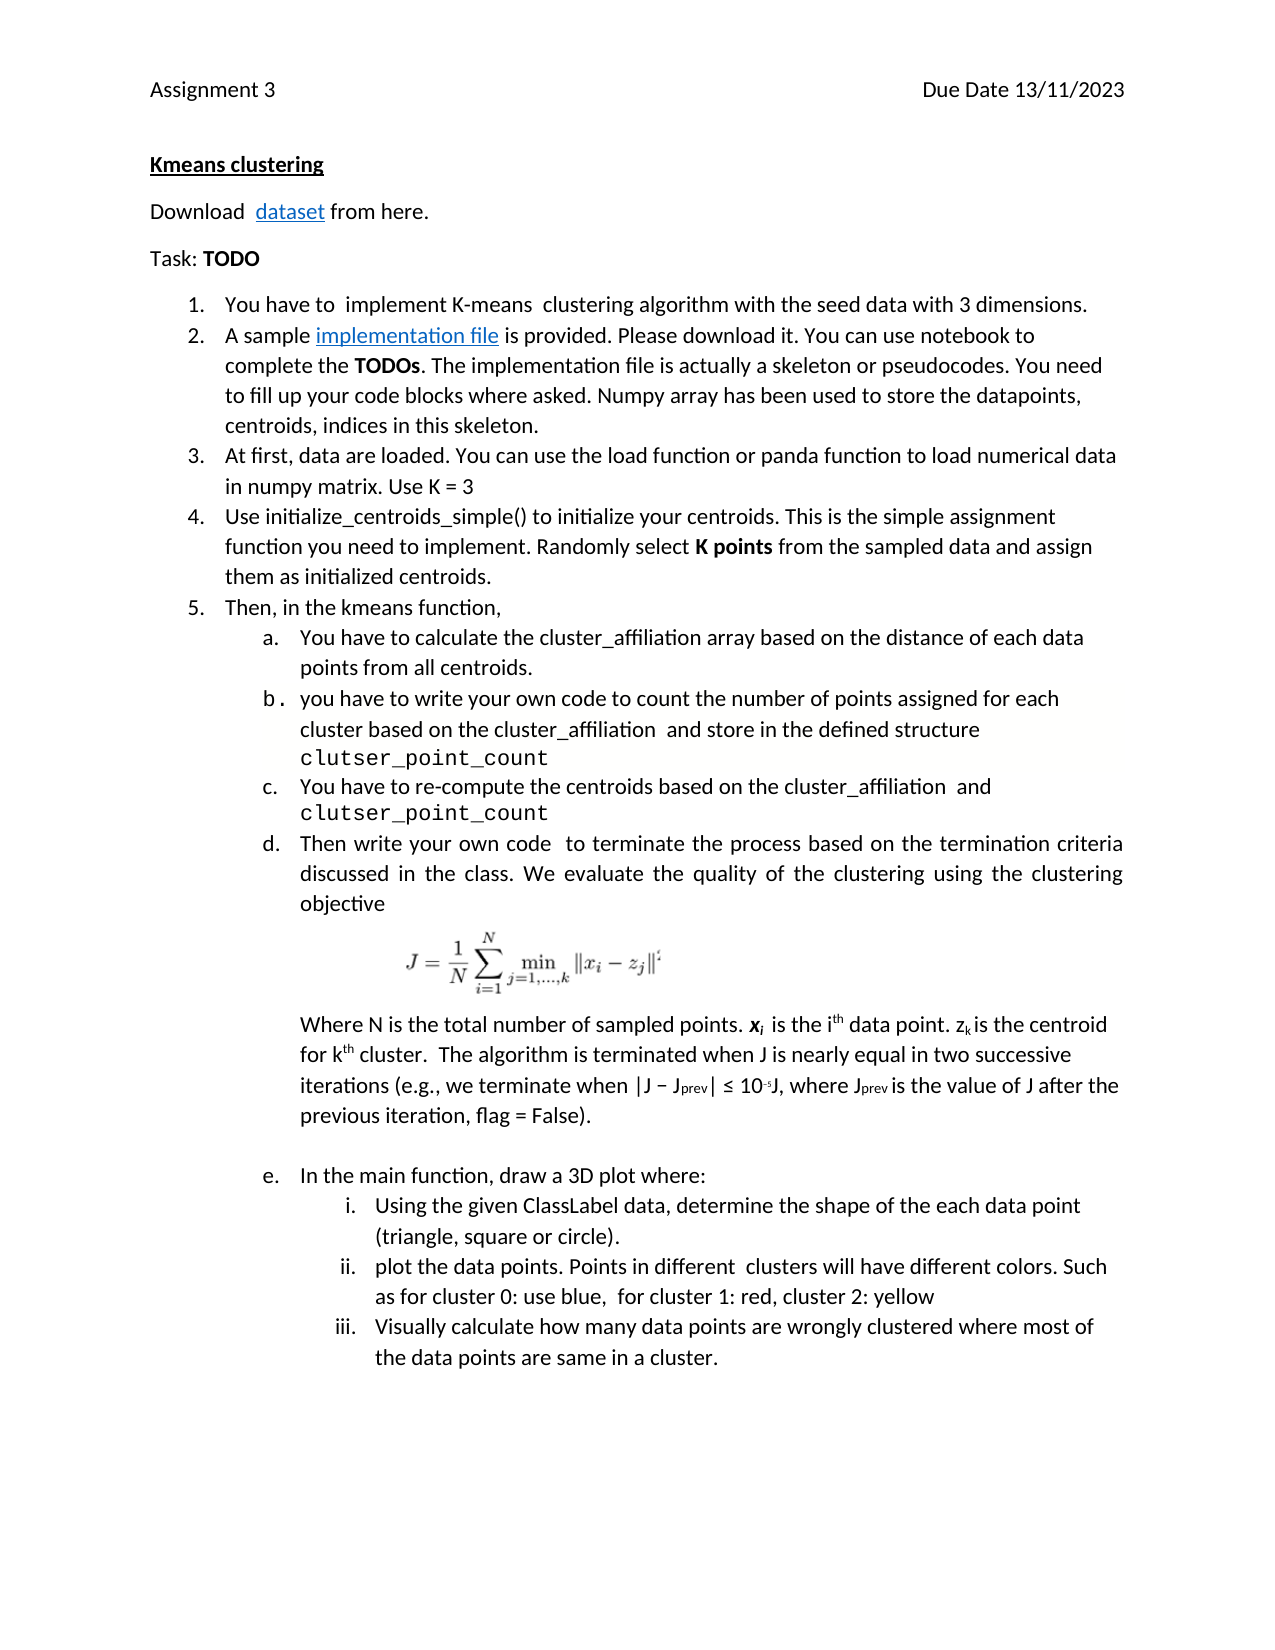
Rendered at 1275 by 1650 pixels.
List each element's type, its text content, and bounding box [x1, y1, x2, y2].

list You have to implement K-means clustering algorithm with the seed data with 3 dimensions. [187, 291, 1125, 319]
list In the main function, draw a 3D plot where: [262, 1161, 1125, 1189]
list You have to calculate the cluster_affiliation array based on the distance of each data points from all centroids. [262, 623, 1125, 681]
list At first, data are loaded. You can use the load function or panda function to load numerical data in numpy matrix. Use K = 3 [187, 442, 1125, 500]
list Visually calculate how many data points are wrongly clustered where most of the data points are same in a cluster. [356, 1312, 1125, 1371]
list A sample implementation file is provided. Please download it. You can use notebook to complete the TODOs. The implementation file is actually a skeleton or pseudocodes. You need to fill up your code blocks where asked. Numpy array has been used to store the datapoints, centroids, indices in this skeleton. [187, 321, 1125, 439]
list You have to re-compute the centroids based on the cluster_affiliation and clutser_point_count [262, 772, 1125, 827]
list plot the data points. Points in different clusters will have different colors. Such as for cluster 0: use blue, for cluster 1: red, cluster 2: yellow [356, 1252, 1125, 1310]
list Then write your own code to terminate the process based on the termination criteria discussed in the class. We evaluate the quality of the clustering using the clustering objective [262, 829, 1125, 918]
list Use initialize_centroids_simple() to initialize your centroids. This is the simple assignment function you need to implement. Randomly select K points from the sampled data and assign them as initialized centroids. [187, 502, 1125, 591]
list Using the given ClassLabel data, determine the shape of the each data point (triangle, square or circle). [356, 1192, 1125, 1250]
list you have to write your own code to count the number of points assigned for each cluster based on the cluster_affiliation and store in the defined structure clutser_point_count [262, 683, 1125, 772]
text Task: TODO [150, 244, 1125, 272]
text Kmeans clustering [150, 150, 1125, 178]
list Then, in the kmeans function, [187, 593, 1125, 621]
list Where N is the total number of sampled points. xi is the ith data point. zk is the centroid for kth cluster. The algorithm is terminated when J is nearly equal in two successive iterations (e.g., we terminate when |J − Jprev| ≤ 10−5J, where Jprev is the value of J after the previous iteration, flag = False). [300, 1010, 1125, 1129]
text Download dataset from here. [150, 197, 1125, 225]
